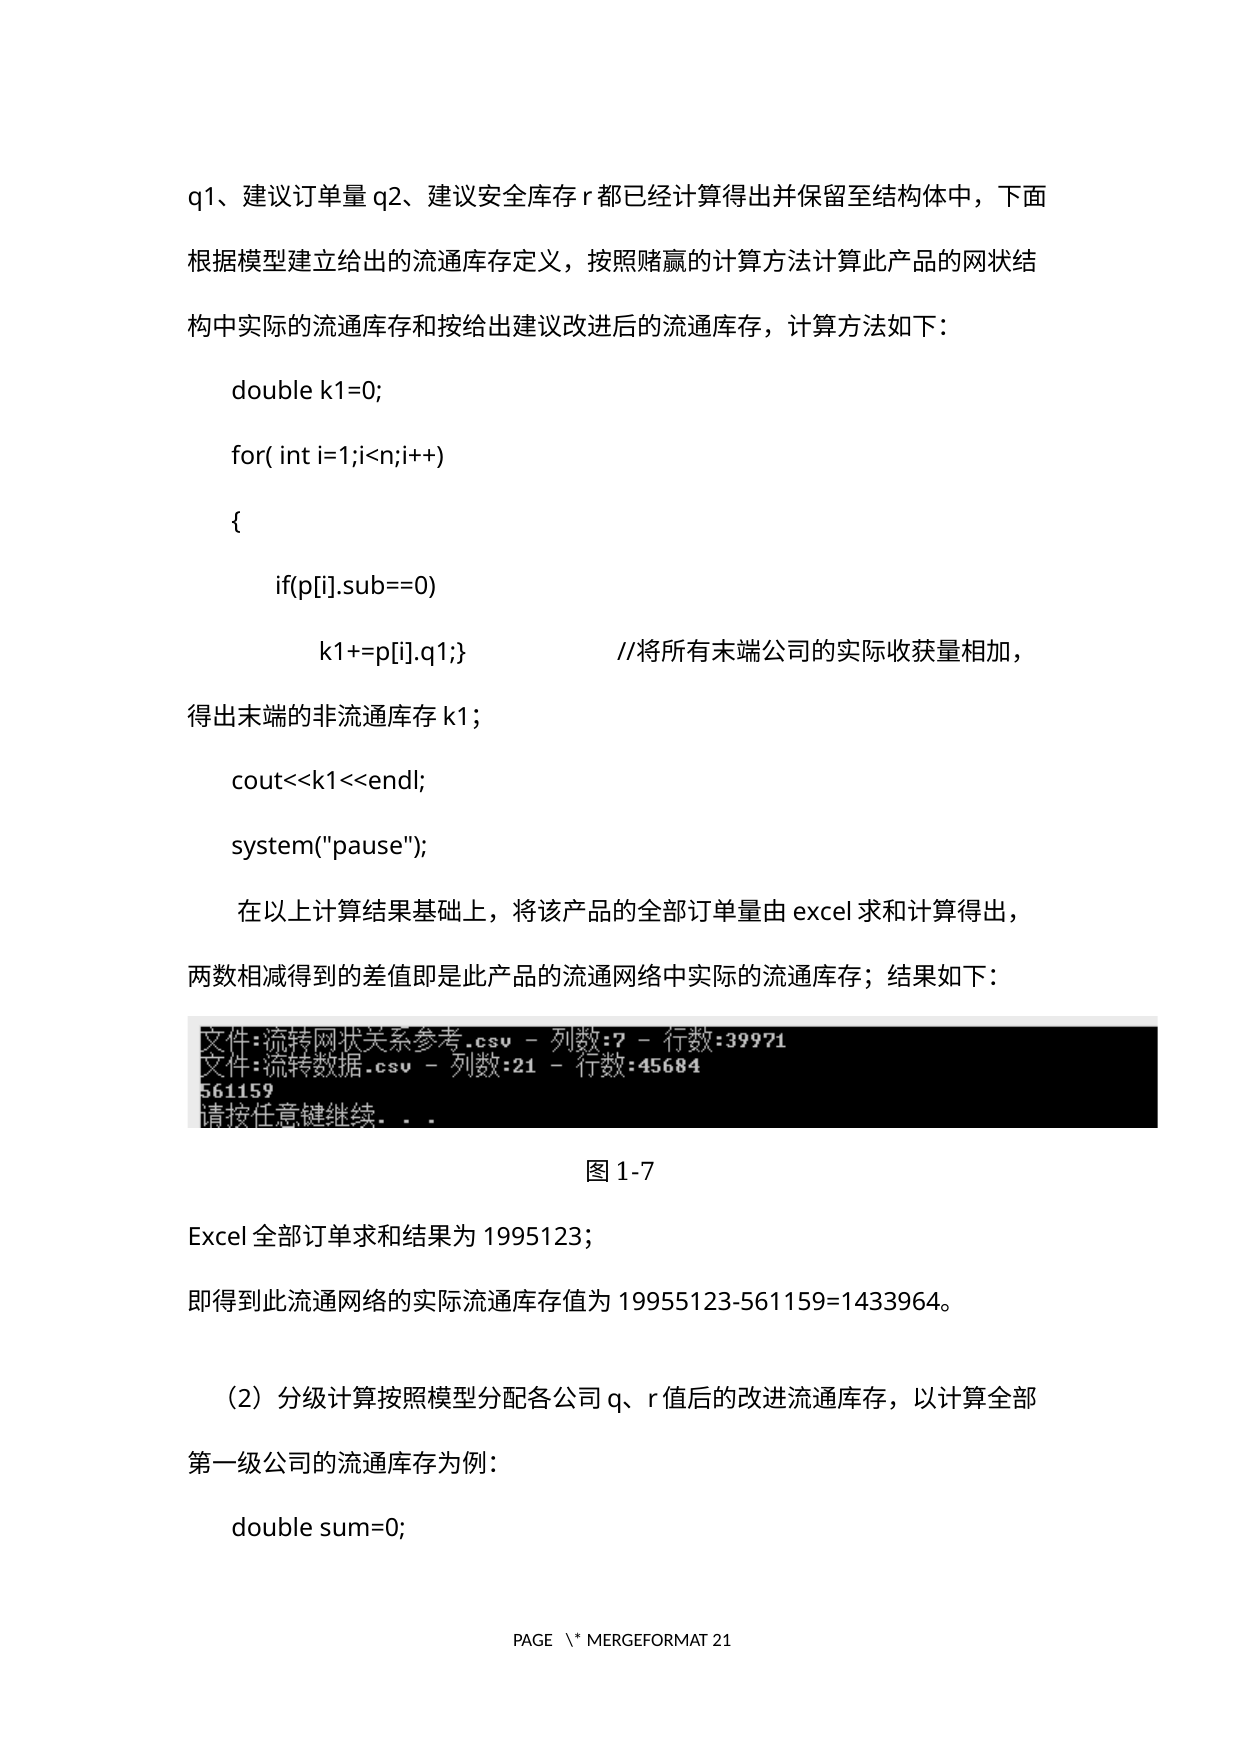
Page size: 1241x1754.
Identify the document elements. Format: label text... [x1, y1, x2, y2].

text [187, 162, 1053, 357]
text double sum=0; [187, 1494, 1053, 1559]
picture [187, 1016, 1158, 1128]
text 图1-7 [187, 1137, 1053, 1202]
text k1+=p[i].q1;} //将所有末端公司的实际收获量相加，得出末端的非流通库存k1； [187, 617, 1053, 747]
text 在以上计算结果基础上，将该产品的全部订单量由excel求和计算得出，两数相减得到的差值即是此产品的流通网络中实际的流通库存；结果如下： [187, 877, 1053, 1007]
text for( int i=1;i<n;i++) [187, 422, 1053, 487]
text cout<<k1<<endl; [187, 747, 1053, 812]
text if(p[i].sub==0) [187, 552, 1053, 617]
text （2）分级计算按照模型分配各公司q、r值后的改进流通库存，以计算全部第一级公司的流通库存为例： [187, 1364, 1053, 1494]
text { [187, 487, 1053, 552]
text 即得到此流通网络的实际流通库存值为19955123-561159=1433964。 [187, 1267, 1053, 1332]
text system("pause"); [187, 812, 1053, 877]
text double k1=0; [187, 357, 1053, 422]
text Excel全部订单求和结果为1995123； [187, 1202, 1053, 1267]
